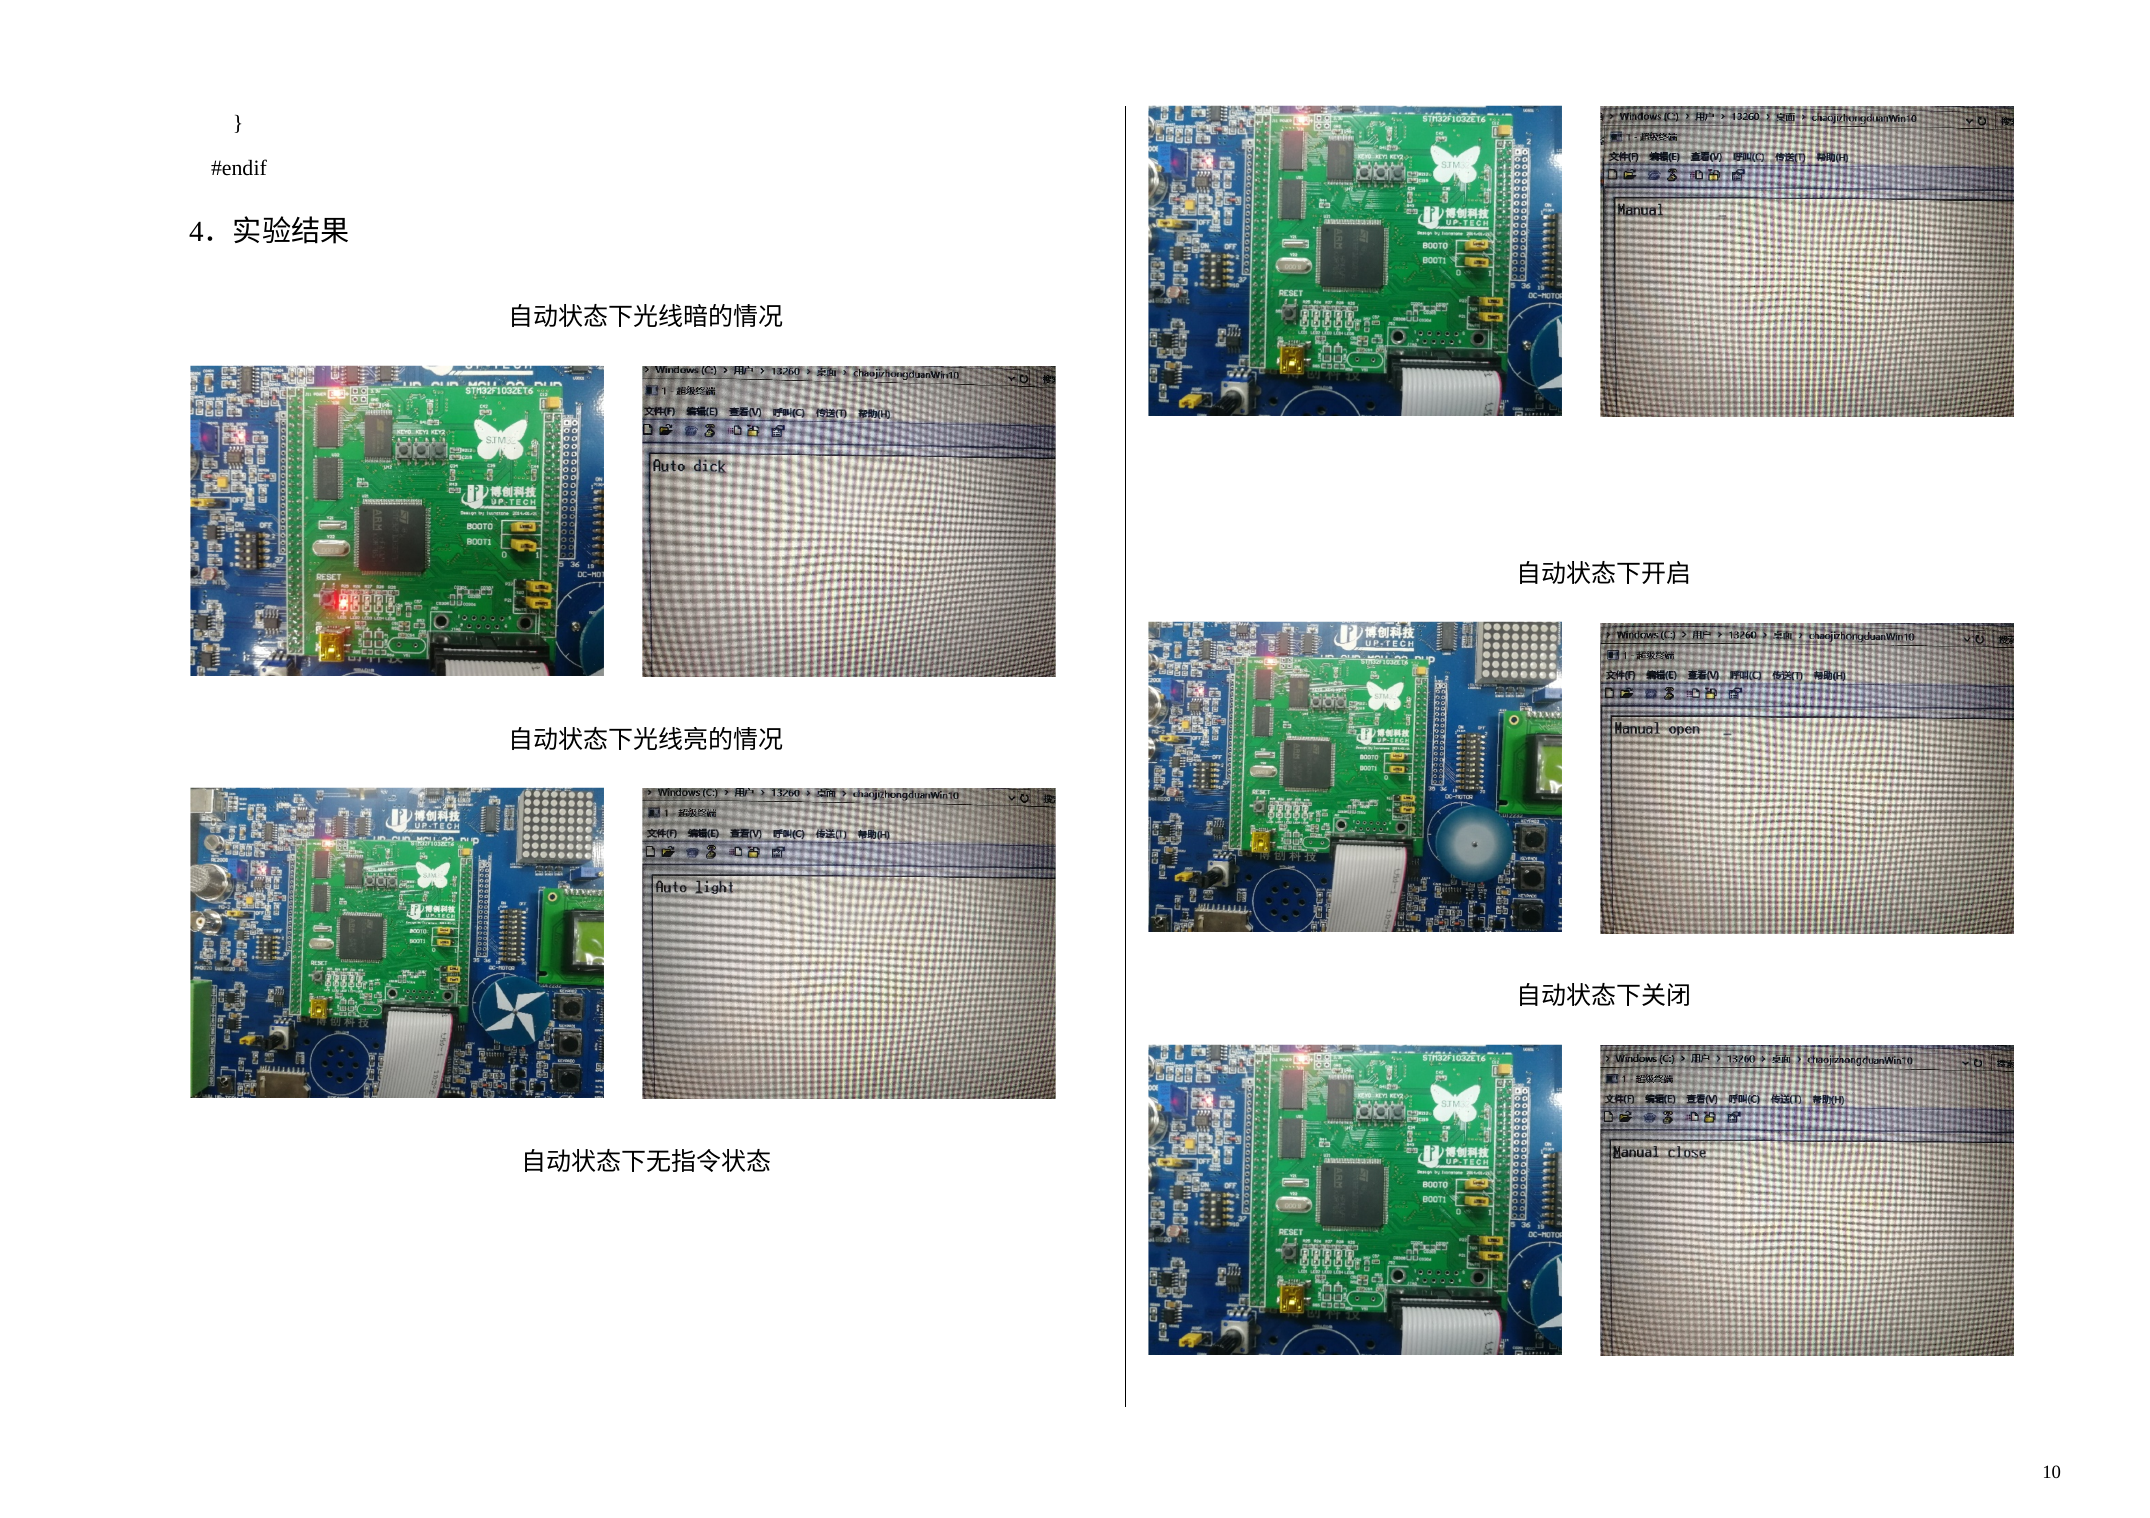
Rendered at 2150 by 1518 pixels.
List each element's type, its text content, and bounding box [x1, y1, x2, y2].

picture [642, 788, 1056, 1099]
picture [1149, 1045, 1561, 1355]
picture [642, 366, 1056, 677]
picture [1600, 623, 2014, 934]
text 自动状态下光线暗的情况 [189, 282, 1103, 347]
text 自动状态下光线亮的情况 [189, 705, 1103, 770]
picture [1600, 1045, 2014, 1356]
text 自动状态下无指令状态 [189, 1127, 1103, 1192]
picture [191, 366, 603, 676]
text } [189, 106, 1103, 138]
picture [1600, 106, 2014, 417]
picture [191, 788, 603, 1098]
text 4．实验结果 [189, 196, 1103, 261]
picture [1149, 106, 1561, 416]
text #endif [189, 151, 1103, 183]
picture [1149, 622, 1561, 932]
text 自动状态下开启 [1147, 539, 2061, 604]
text 自动状态下关闭 [1147, 961, 2061, 1026]
